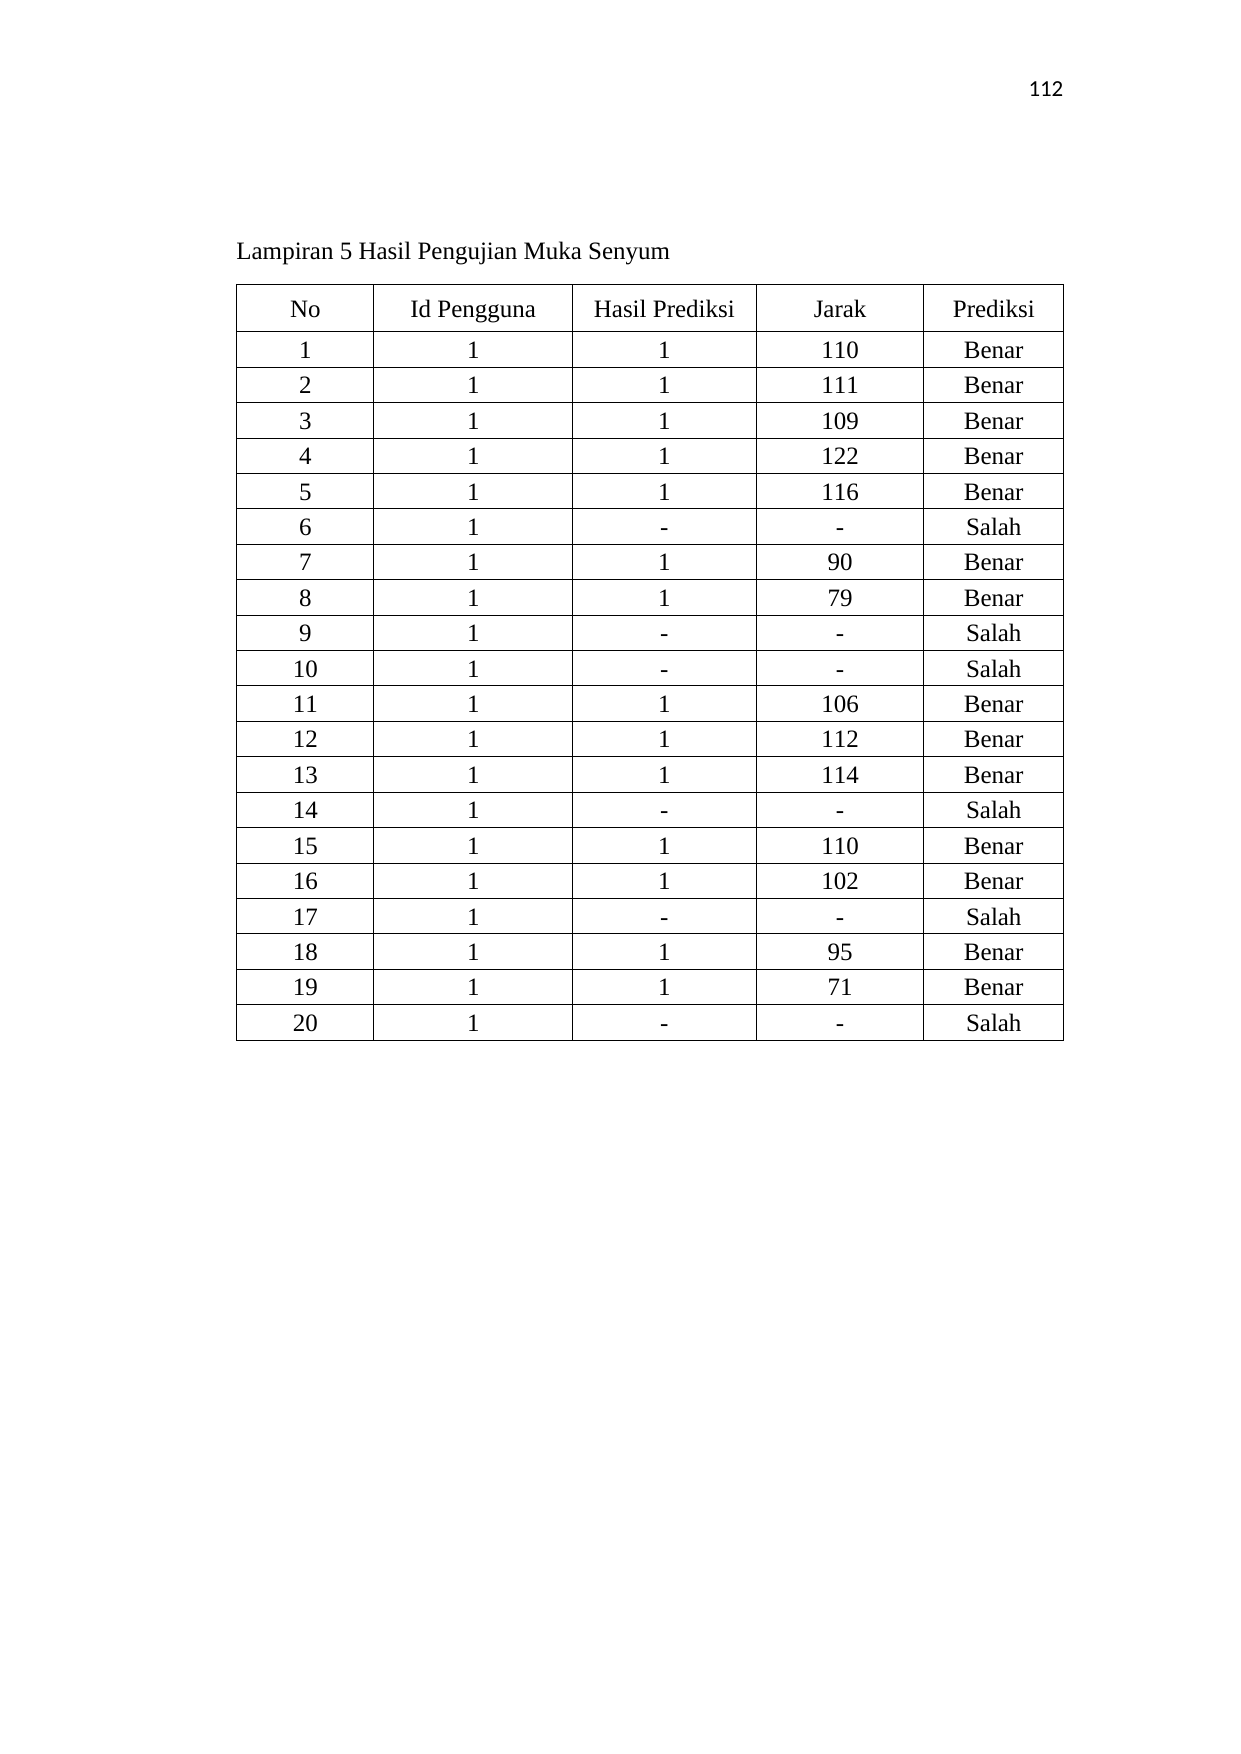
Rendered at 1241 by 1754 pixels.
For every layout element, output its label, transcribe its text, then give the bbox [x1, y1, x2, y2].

table_cell - [757, 1005, 923, 1039]
table_cell 106 [757, 686, 923, 721]
table_cell 1 [237, 332, 373, 367]
table_cell Benar [924, 368, 1063, 402]
table_cell 1 [374, 545, 572, 579]
table_cell 1 [573, 757, 756, 792]
table_cell 110 [757, 332, 923, 367]
table_cell 4 [237, 439, 373, 473]
table_cell 1 [374, 970, 572, 1004]
table_cell 1 [374, 580, 572, 614]
table_cell 95 [757, 934, 923, 969]
table_cell 122 [757, 439, 923, 473]
table_cell 20 [237, 1005, 373, 1039]
table_cell 1 [573, 934, 756, 969]
table_cell 1 [374, 1005, 572, 1039]
table_cell 2 [237, 368, 373, 402]
table_cell - [573, 1005, 756, 1039]
table_cell 1 [374, 332, 572, 367]
table_cell 17 [237, 899, 373, 933]
table_cell 110 [757, 828, 923, 862]
table_cell Salah [924, 616, 1063, 650]
table_cell Benar [924, 757, 1063, 792]
table_cell 79 [757, 580, 923, 614]
table_cell 10 [237, 651, 373, 685]
table_cell 1 [374, 686, 572, 721]
table_header Prediksi [924, 285, 1063, 331]
table_cell 1 [374, 403, 572, 437]
table_cell - [757, 616, 923, 650]
table_cell - [573, 509, 756, 544]
table_cell 1 [573, 403, 756, 437]
table_header Hasil Prediksi [573, 285, 756, 331]
table_cell 114 [757, 757, 923, 792]
table_cell 1 [573, 580, 756, 614]
table_cell 116 [757, 474, 923, 508]
table_cell 1 [573, 864, 756, 898]
table_cell 1 [374, 722, 572, 756]
table_cell 1 [573, 332, 756, 367]
table_cell 11 [237, 686, 373, 721]
table_header Id Pengguna [374, 285, 572, 331]
table_cell 71 [757, 970, 923, 1004]
table_cell 9 [237, 616, 373, 650]
table_cell 1 [573, 828, 756, 862]
table_cell 1 [374, 651, 572, 685]
table_cell 1 [573, 439, 756, 473]
table_cell Salah [924, 793, 1063, 827]
table_cell - [757, 509, 923, 544]
table_cell 19 [237, 970, 373, 1004]
table_cell 1 [374, 439, 572, 473]
table_cell Salah [924, 899, 1063, 933]
table_cell 7 [237, 545, 373, 579]
table_cell 1 [374, 899, 572, 933]
text Lampiran 5 Hasil Pengujian Muka Senyum [236, 236, 1063, 265]
table_cell 1 [573, 545, 756, 579]
table_cell 3 [237, 403, 373, 437]
table_cell 1 [573, 368, 756, 402]
table_cell 111 [757, 368, 923, 402]
table_cell Salah [924, 1005, 1063, 1039]
table_cell - [573, 616, 756, 650]
table_cell 1 [374, 864, 572, 898]
table_cell Benar [924, 439, 1063, 473]
table_cell Benar [924, 332, 1063, 367]
table_cell 15 [237, 828, 373, 862]
table_cell 1 [573, 686, 756, 721]
table_cell 109 [757, 403, 923, 437]
table_header No [237, 285, 373, 331]
table_cell - [573, 651, 756, 685]
table_cell Salah [924, 509, 1063, 544]
table_cell Benar [924, 686, 1063, 721]
table_cell - [757, 793, 923, 827]
table_cell 12 [237, 722, 373, 756]
table_cell Benar [924, 403, 1063, 437]
table_cell 1 [573, 474, 756, 508]
table_cell Salah [924, 651, 1063, 685]
table_cell 1 [573, 970, 756, 1004]
table_cell - [573, 793, 756, 827]
table_cell 1 [374, 793, 572, 827]
table_cell Benar [924, 828, 1063, 862]
table_cell 1 [573, 722, 756, 756]
table_cell 14 [237, 793, 373, 827]
table_cell 102 [757, 864, 923, 898]
table_cell Benar [924, 722, 1063, 756]
table_cell 1 [374, 616, 572, 650]
table_cell 1 [374, 934, 572, 969]
table_cell Benar [924, 864, 1063, 898]
table_cell 1 [374, 757, 572, 792]
table_cell Benar [924, 545, 1063, 579]
table_cell - [573, 899, 756, 933]
table_cell Benar [924, 970, 1063, 1004]
table_cell 16 [237, 864, 373, 898]
table_cell Benar [924, 934, 1063, 969]
table_cell 8 [237, 580, 373, 614]
table_cell 5 [237, 474, 373, 508]
table_cell 18 [237, 934, 373, 969]
table_cell 1 [374, 368, 572, 402]
table_cell 6 [237, 509, 373, 544]
table_cell 112 [757, 722, 923, 756]
table_cell 1 [374, 474, 572, 508]
table_cell Benar [924, 580, 1063, 614]
table_cell 1 [374, 509, 572, 544]
table_cell 13 [237, 757, 373, 792]
table_cell - [757, 651, 923, 685]
table_header Jarak [757, 285, 923, 331]
table_cell - [757, 899, 923, 933]
table_cell 1 [374, 828, 572, 862]
table_cell Benar [924, 474, 1063, 508]
table_cell 90 [757, 545, 923, 579]
